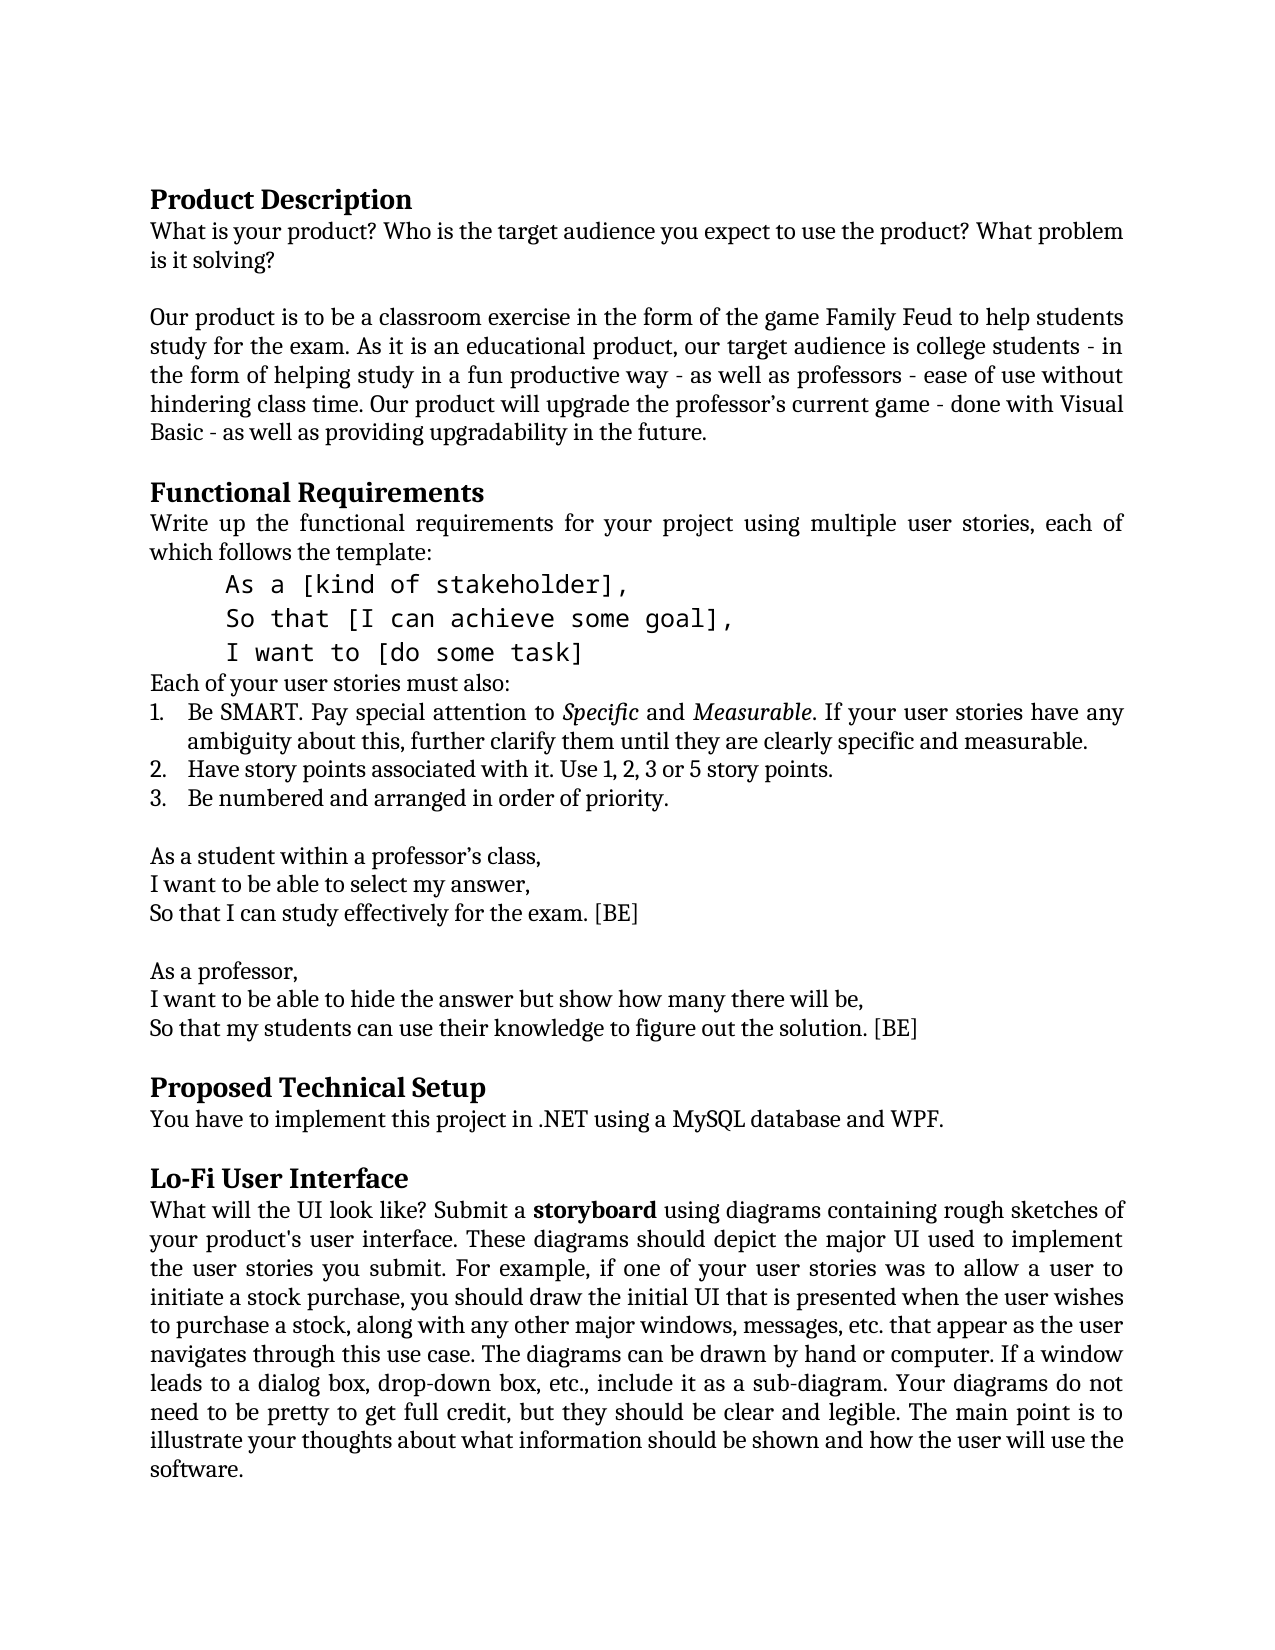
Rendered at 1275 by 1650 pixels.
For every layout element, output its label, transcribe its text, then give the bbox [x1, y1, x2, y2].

text Write up the functional requirements for your project using multiple user stories, each of which follows the template: [150, 509, 1125, 567]
text You have to implement this project in .NET using a MySQL database and WPF. [150, 1105, 1125, 1134]
list As a student within a professor’s class, [150, 842, 1125, 870]
list Be numbered and arranged in order of priority. [150, 784, 1125, 813]
list So that I can study effectively for the exam. [BE] [150, 899, 1125, 928]
list So that my students can use their knowledge to figure out the solution. [BE] [150, 1014, 1125, 1043]
text Product Description [150, 183, 1125, 217]
text Lo-Fi User Interface [150, 1163, 1125, 1196]
text What will the UI look like? Submit a storyboard using diagrams containing rough sketches of your product's user interface. These diagrams should depict the major UI used to implement the user stories you submit. For example, if one of your user stories was to allow a user to initiate a stock purchase, you should draw the initial UI that is presented when the user wishes to purchase a stock, along with any other major windows, messages, etc. that appear as the user navigates through this use case. The diagrams can be drawn by hand or computer. If a window leads to a dialog box, drop-down box, etc., include it as a sub-diagram. Your diagrams do not need to be pretty to get full credit, but they should be clear and legible. The main point is to illustrate your thoughts about what information should be shown and how the user will use the software. [150, 1196, 1125, 1484]
list I want to be able to hide the answer but show how many there will be, [150, 985, 1125, 1014]
text Functional Requirements [150, 476, 1125, 509]
text Proposed Technical Setup [150, 1072, 1125, 1105]
text As a [kind of stakeholder], So that [I can achieve some goal], I want to [do some task] [225, 567, 1125, 669]
list As a professor, [150, 957, 1125, 985]
text Our product is to be a classroom exercise in the form of the game Family Feud to help students study for the exam. As it is an educational product, our target audience is college students - in the form of helping study in a fun productive way - as well as professors - ease of use without hindering class time. Our product will upgrade the professor’s current game - done with Visual Basic - as well as providing upgradability in the future. [150, 303, 1125, 447]
text Each of your user stories must also: [150, 669, 1125, 698]
list Be SMART. Pay special attention to Specific and Measurable. If your user stories have any ambiguity about this, further clarify them until they are clearly specific and measurable. [150, 698, 1125, 755]
list I want to be able to select my answer, [150, 870, 1125, 899]
list Have story points associated with it. Use 1, 2, 3 or 5 story points. [150, 755, 1125, 784]
text What is your product? Who is the target audience you expect to use the product? What problem is it solving? [150, 217, 1125, 274]
